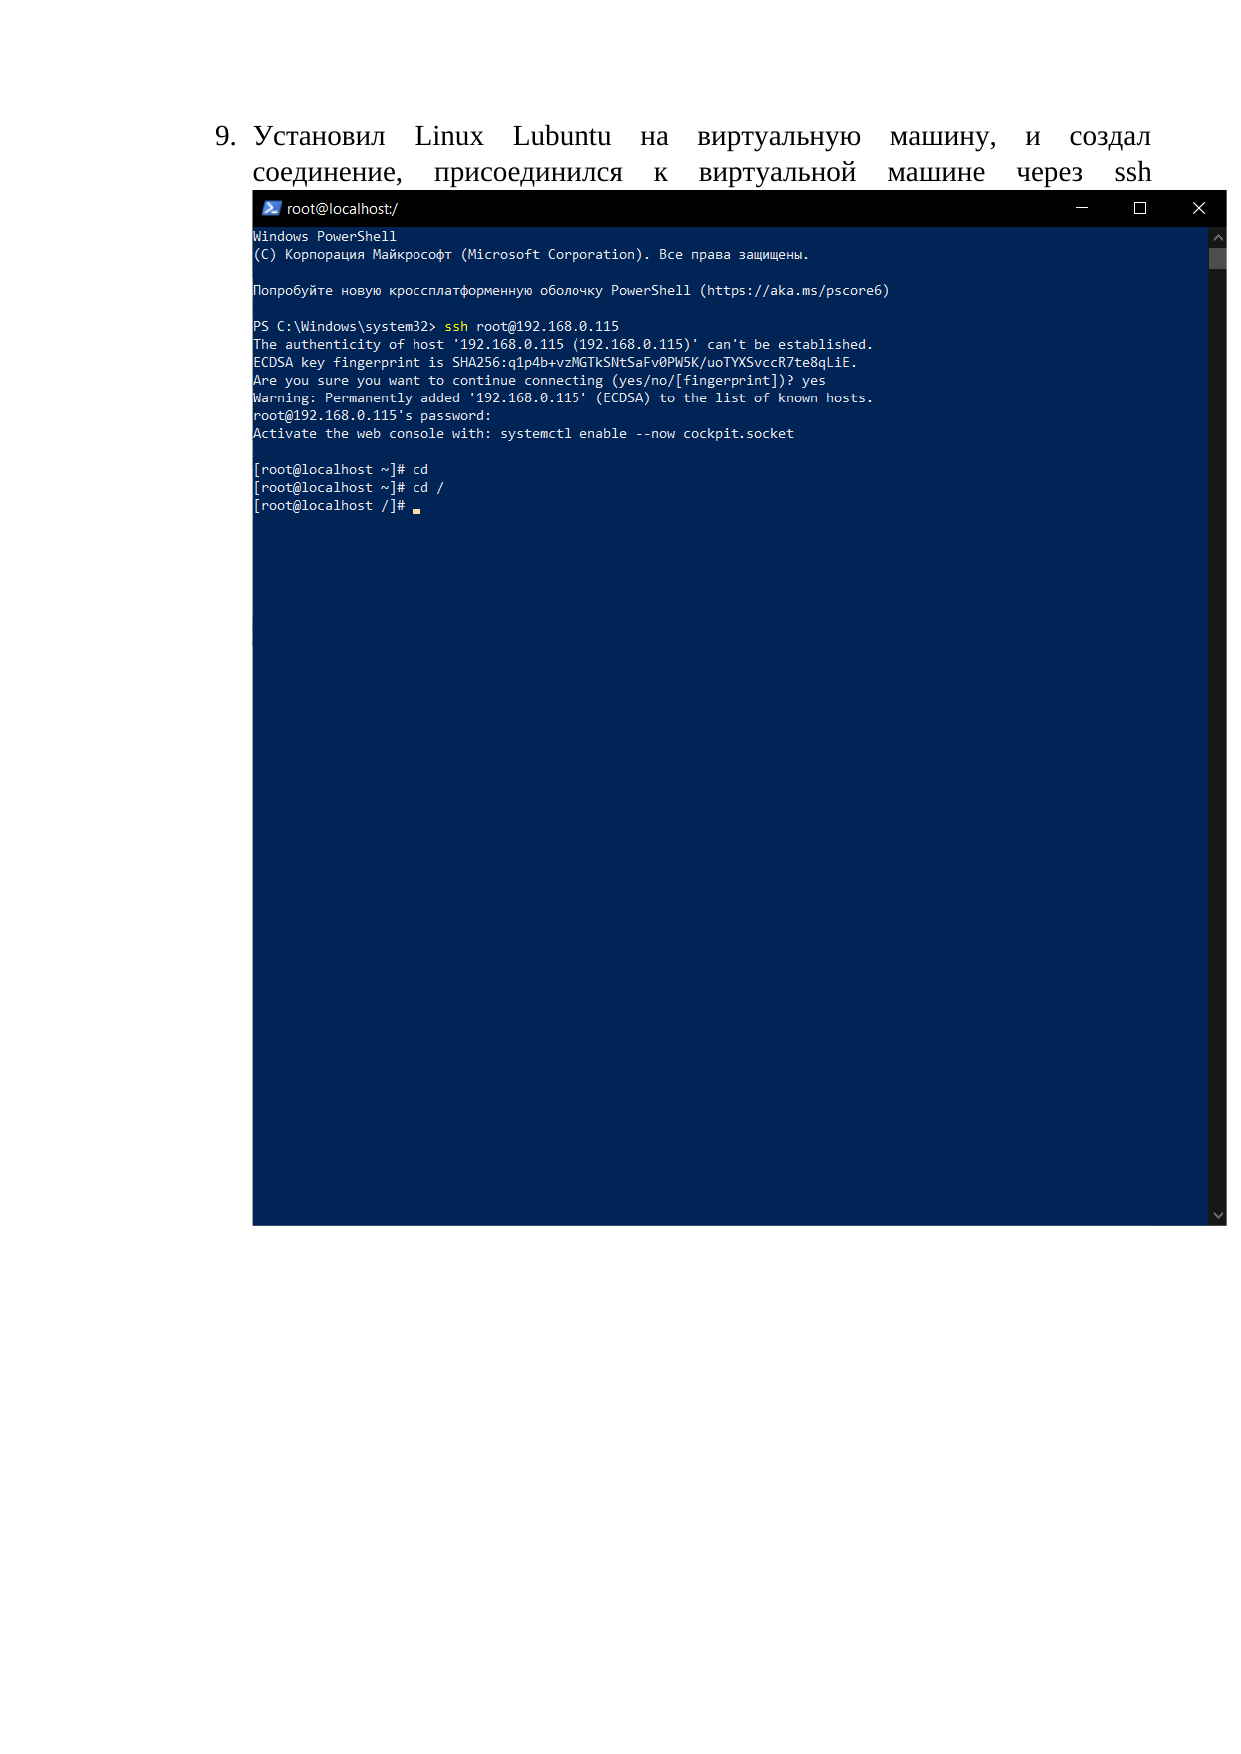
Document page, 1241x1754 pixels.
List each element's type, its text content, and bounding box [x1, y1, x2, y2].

picture [252, 190, 1227, 1226]
